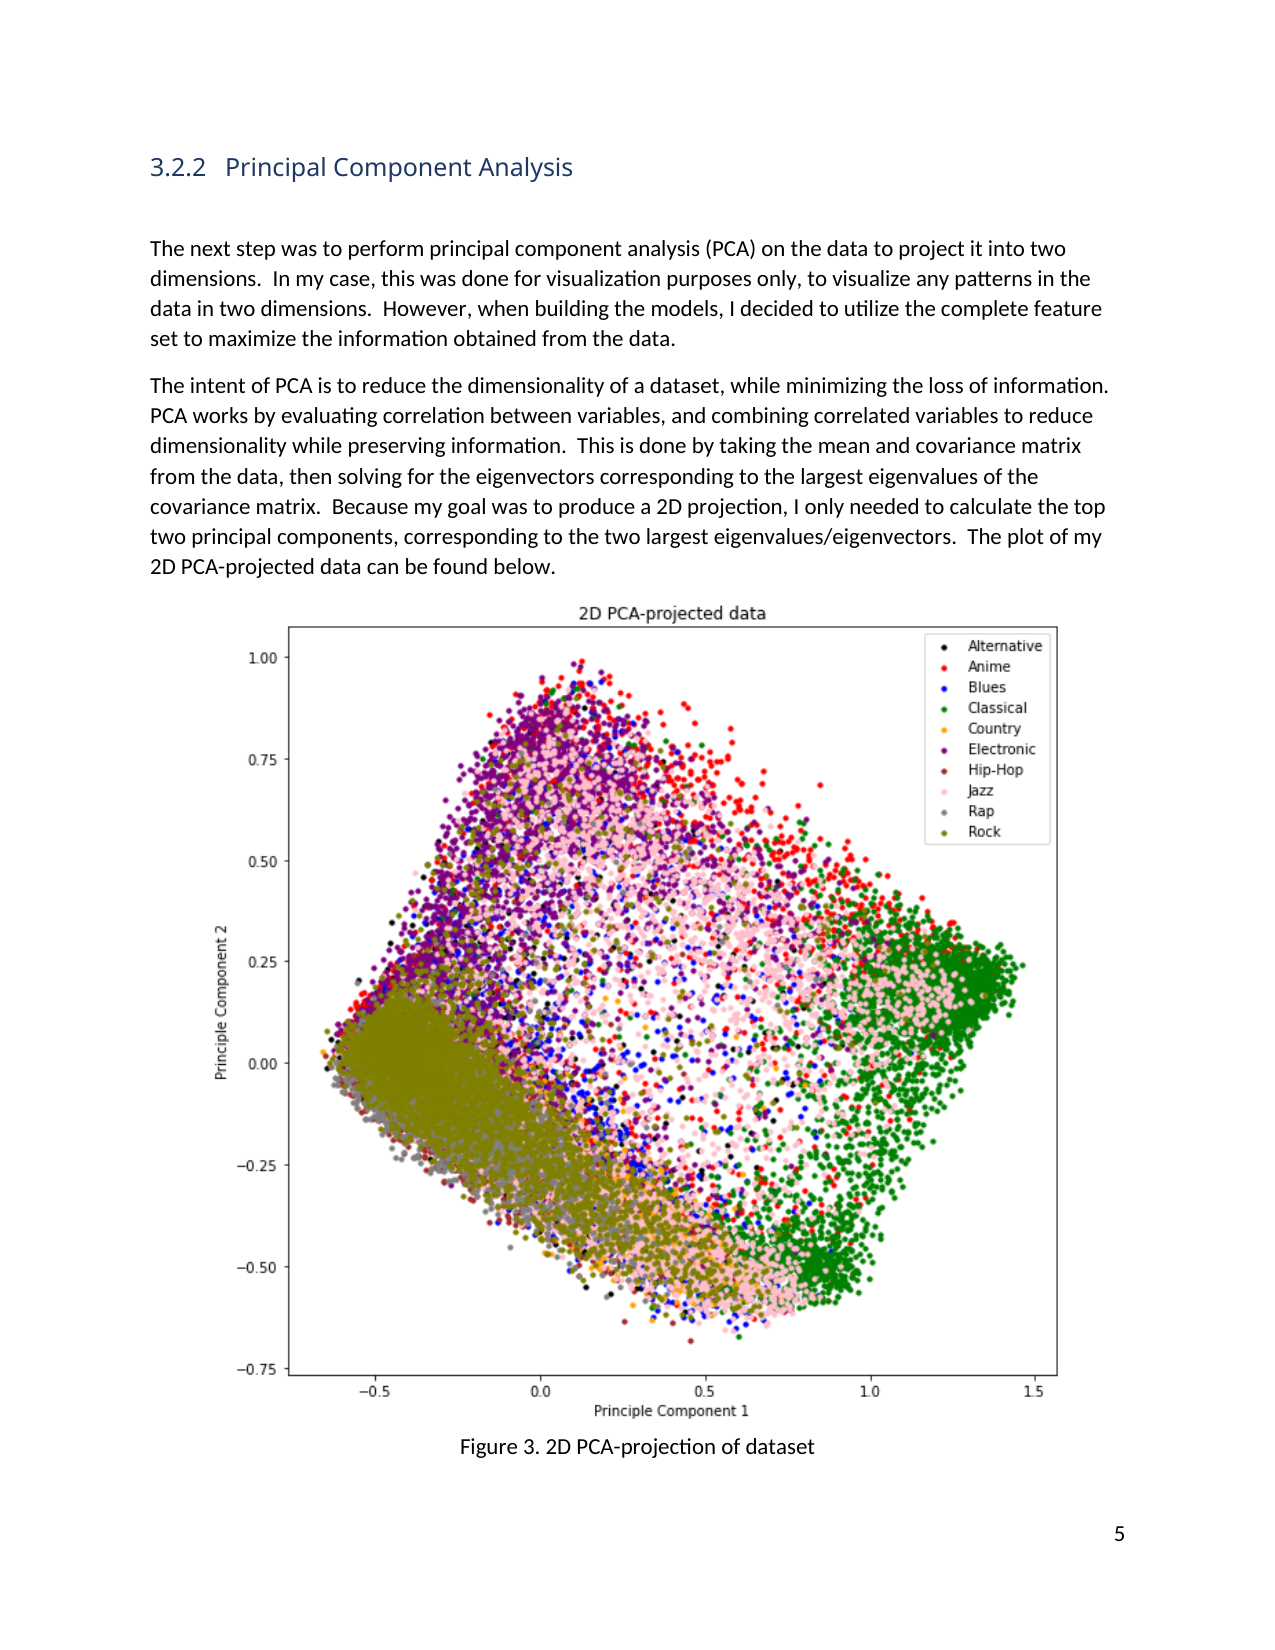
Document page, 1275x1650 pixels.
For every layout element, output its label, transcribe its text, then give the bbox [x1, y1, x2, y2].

text The next step was to perform principal component analysis (PCA) on the data to project it into two dimensions. In my case, this was done for visualization purposes only, to visualize any patterns in the data in two dimensions. However, when building the models, I decided to utilize the complete feature set to maximize the information obtained from the data. [150, 234, 1125, 352]
picture [207, 599, 1068, 1430]
subtitle Principal Component Analysis [150, 150, 1125, 184]
text The intent of PCA is to reduce the dimensionality of a dataset, while minimizing the loss of information. PCA works by evaluating correlation between variables, and combining correlated variables to reduce dimensionality while preserving information. This is done by taking the mean and covariance matrix from the data, then solving for the eigenvectors corresponding to the largest eigenvalues of the covariance matrix. Because my goal was to produce a 2D projection, I only needed to calculate the top two principal components, corresponding to the two largest eigenvalues/eigenvectors. The plot of my 2D PCA-projected data can be found below. [150, 371, 1125, 580]
